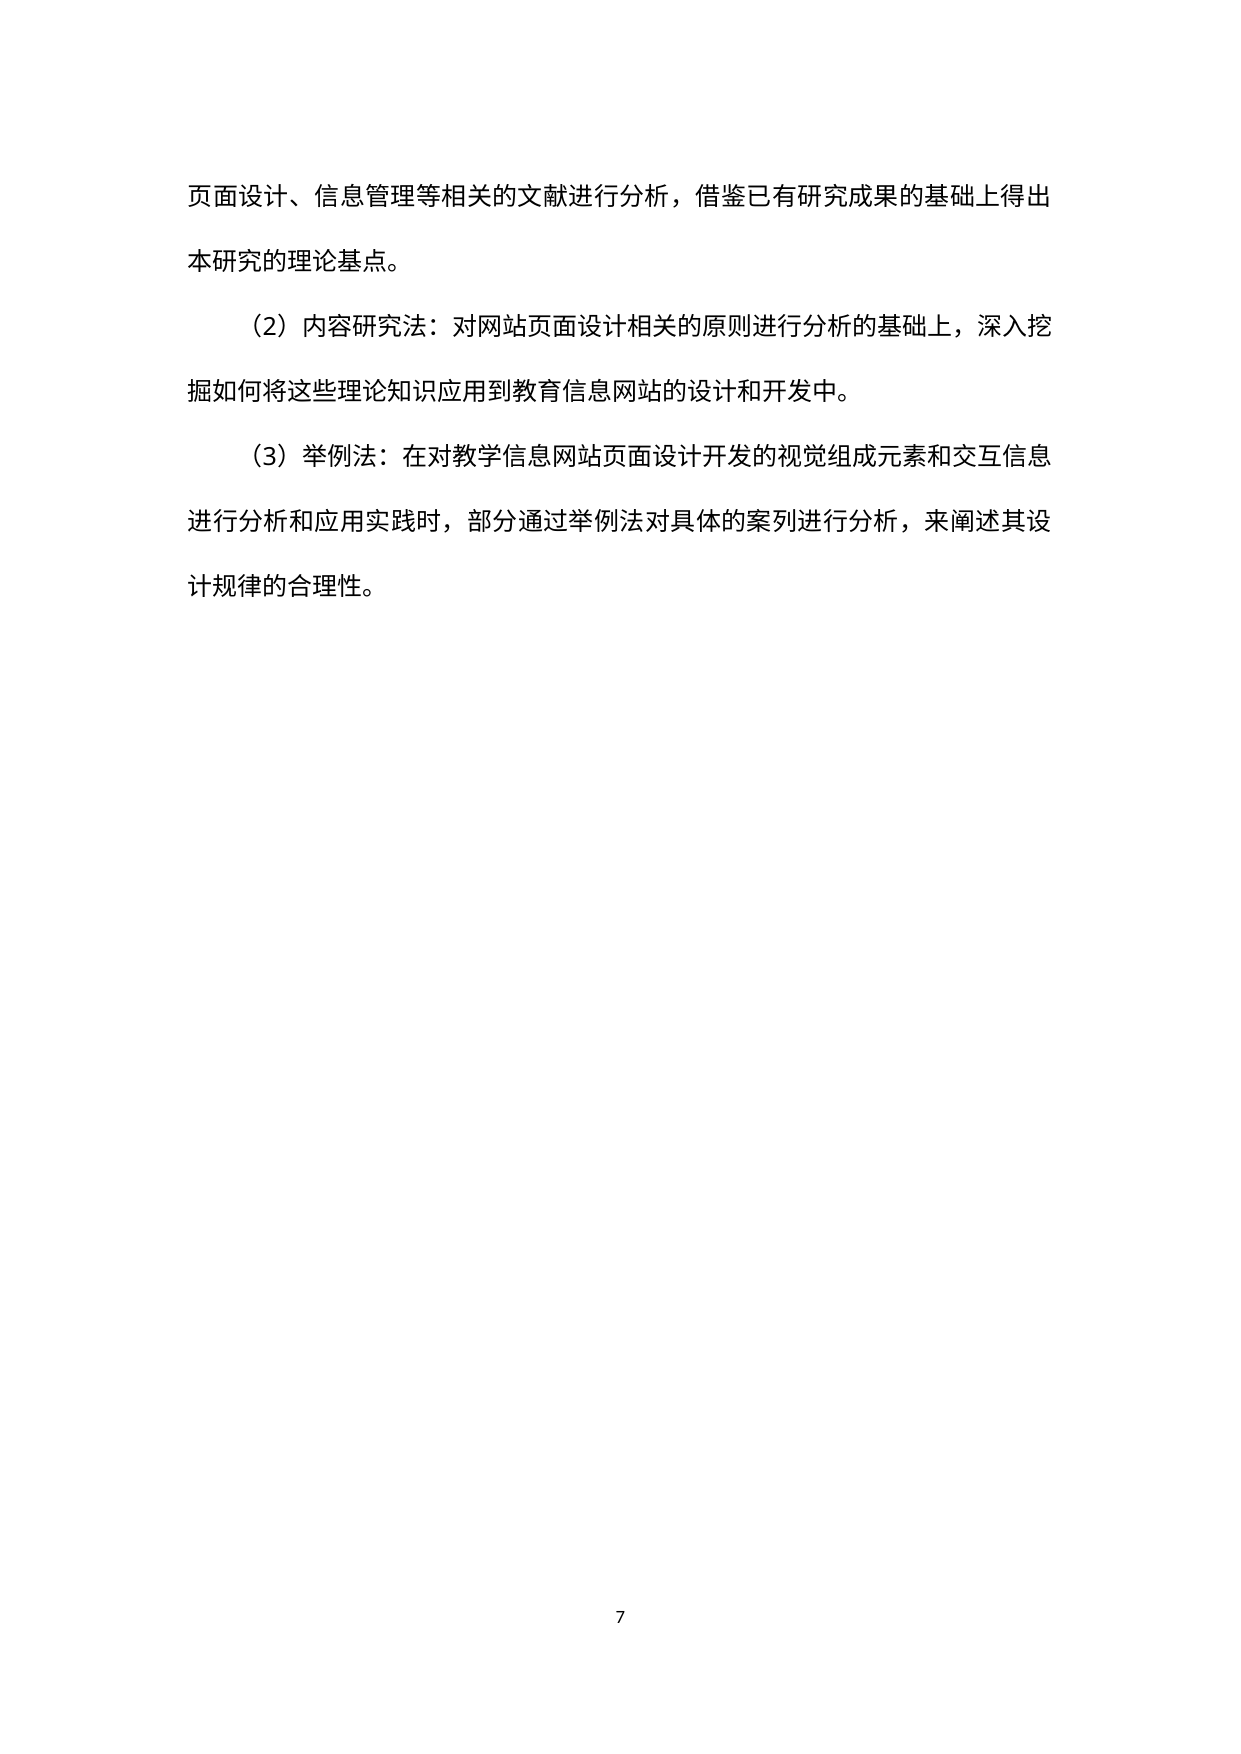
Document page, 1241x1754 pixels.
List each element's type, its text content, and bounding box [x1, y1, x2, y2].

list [187, 162, 1053, 292]
list 内容研究法：对网站页面设计相关的原则进行分析的基础上，深入挖掘如何将这些理论知识应用到教育信息网站的设计和开发中。 [187, 292, 1053, 422]
list 举例法：在对教学信息网站页面设计开发的视觉组成元素和交互信息进行分析和应用实践时，部分通过举例法对具体的案列进行分析，来阐述其设计规律的合理性。 [187, 422, 1053, 617]
